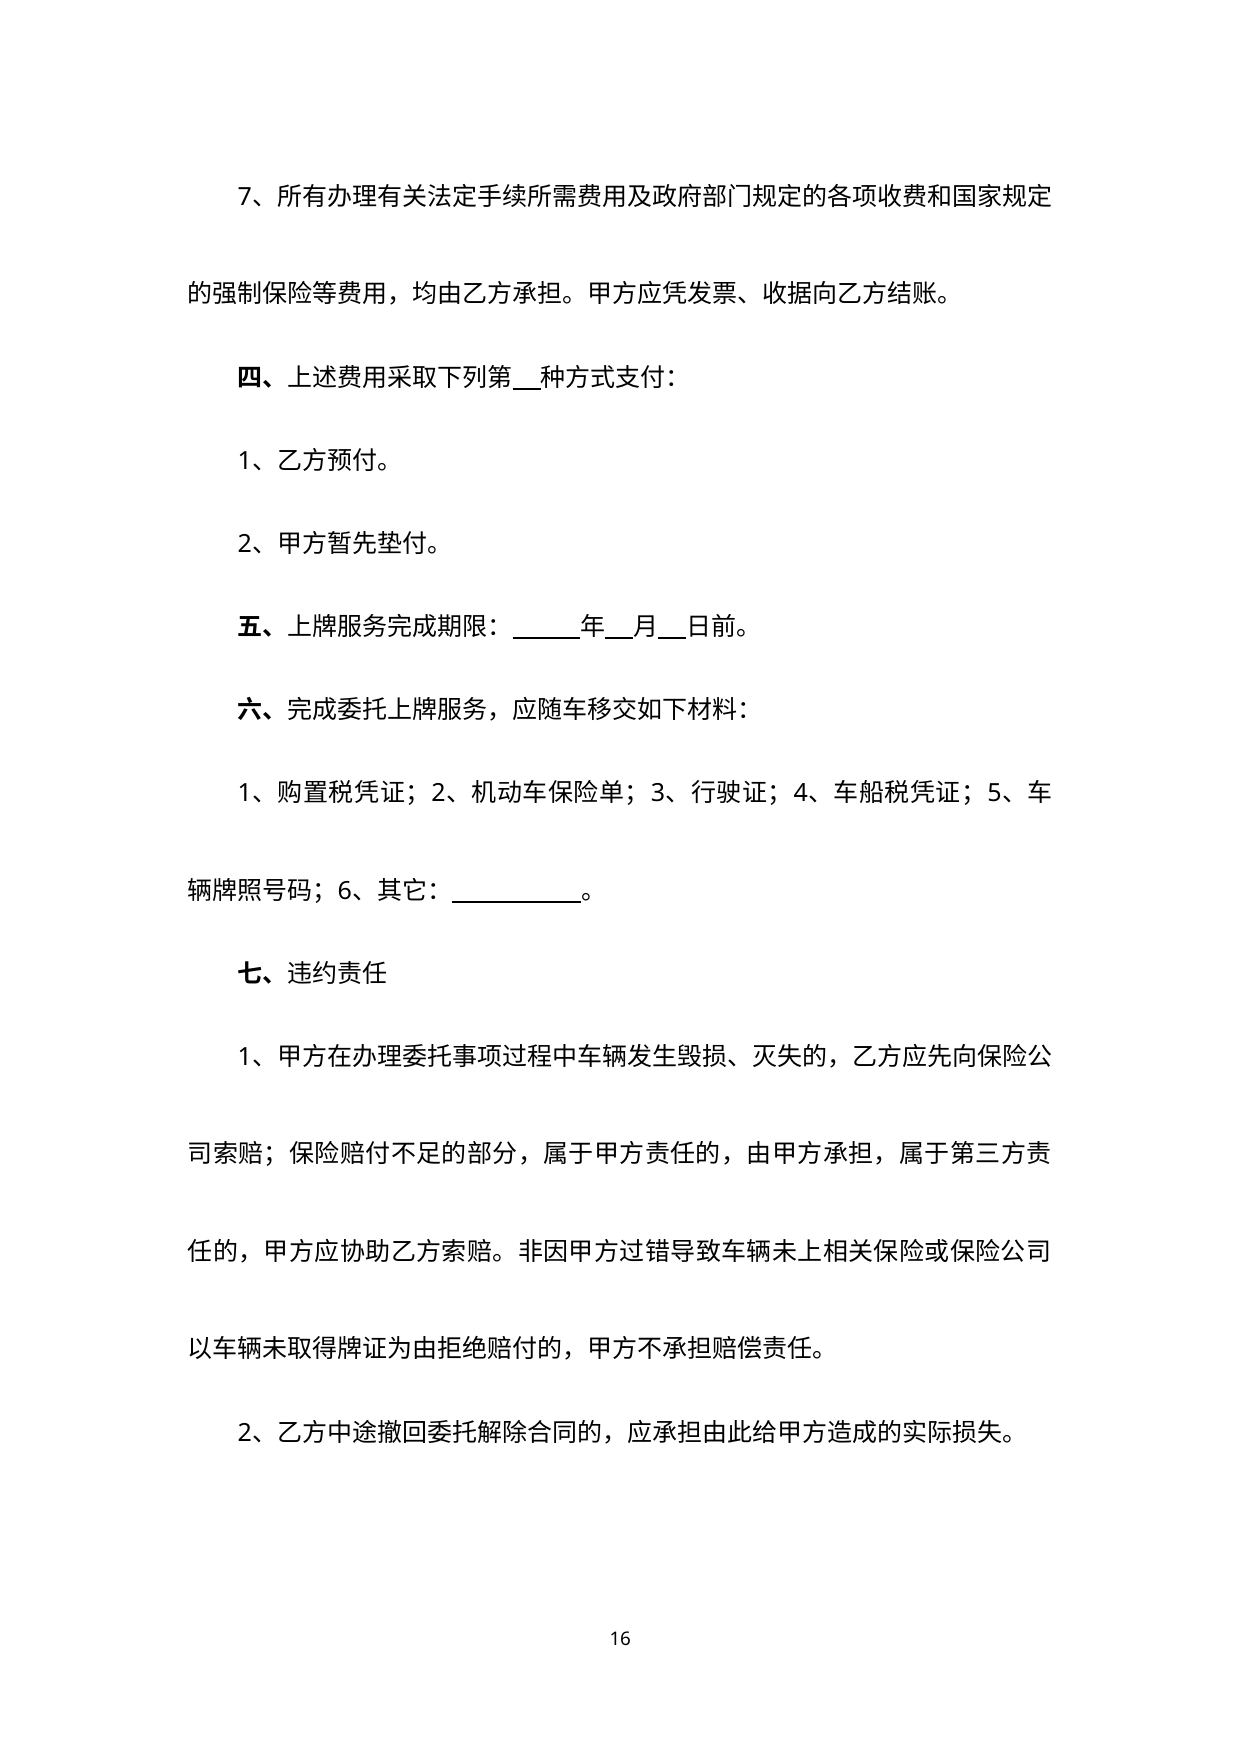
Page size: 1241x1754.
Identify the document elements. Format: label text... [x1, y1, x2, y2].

text 五、上牌服务完成期限： 年 月 日前。 [187, 592, 1053, 657]
text 2、乙方中途撤回委托解除合同的，应承担由此给甲方造成的实际损失。 [187, 1398, 1053, 1463]
text 七、违约责任 [187, 939, 1053, 1004]
text 1、购置税凭证；2、机动车保险单；3、行驶证；4、车船税凭证；5、车辆牌照号码；6、其它： 。 [187, 758, 1053, 921]
text 1、甲方在办理委托事项过程中车辆发生毁损、灭失的，乙方应先向保险公司索赔；保险赔付不足的部分，属于甲方责任的，由甲方承担，属于第三方责任的，甲方应协助乙方索赔。非因甲方过错导致车辆未上相关保险或保险公司以车辆未取得牌证为由拒绝赔付的，甲方不承担赔偿责任。 [187, 1022, 1053, 1379]
text 7、所有办理有关法定手续所需费用及政府部门规定的各项收费和国家规定的强制保险等费用，均由乙方承担。甲方应凭发票、收据向乙方结账。 [187, 162, 1053, 324]
text 1、乙方预付。 [187, 426, 1053, 491]
text 六、完成委托上牌服务，应随车移交如下材料： [187, 675, 1053, 740]
text 2、甲方暂先垫付。 [187, 509, 1053, 574]
text 四、上述费用采取下列第 种方式支付： [187, 343, 1053, 408]
